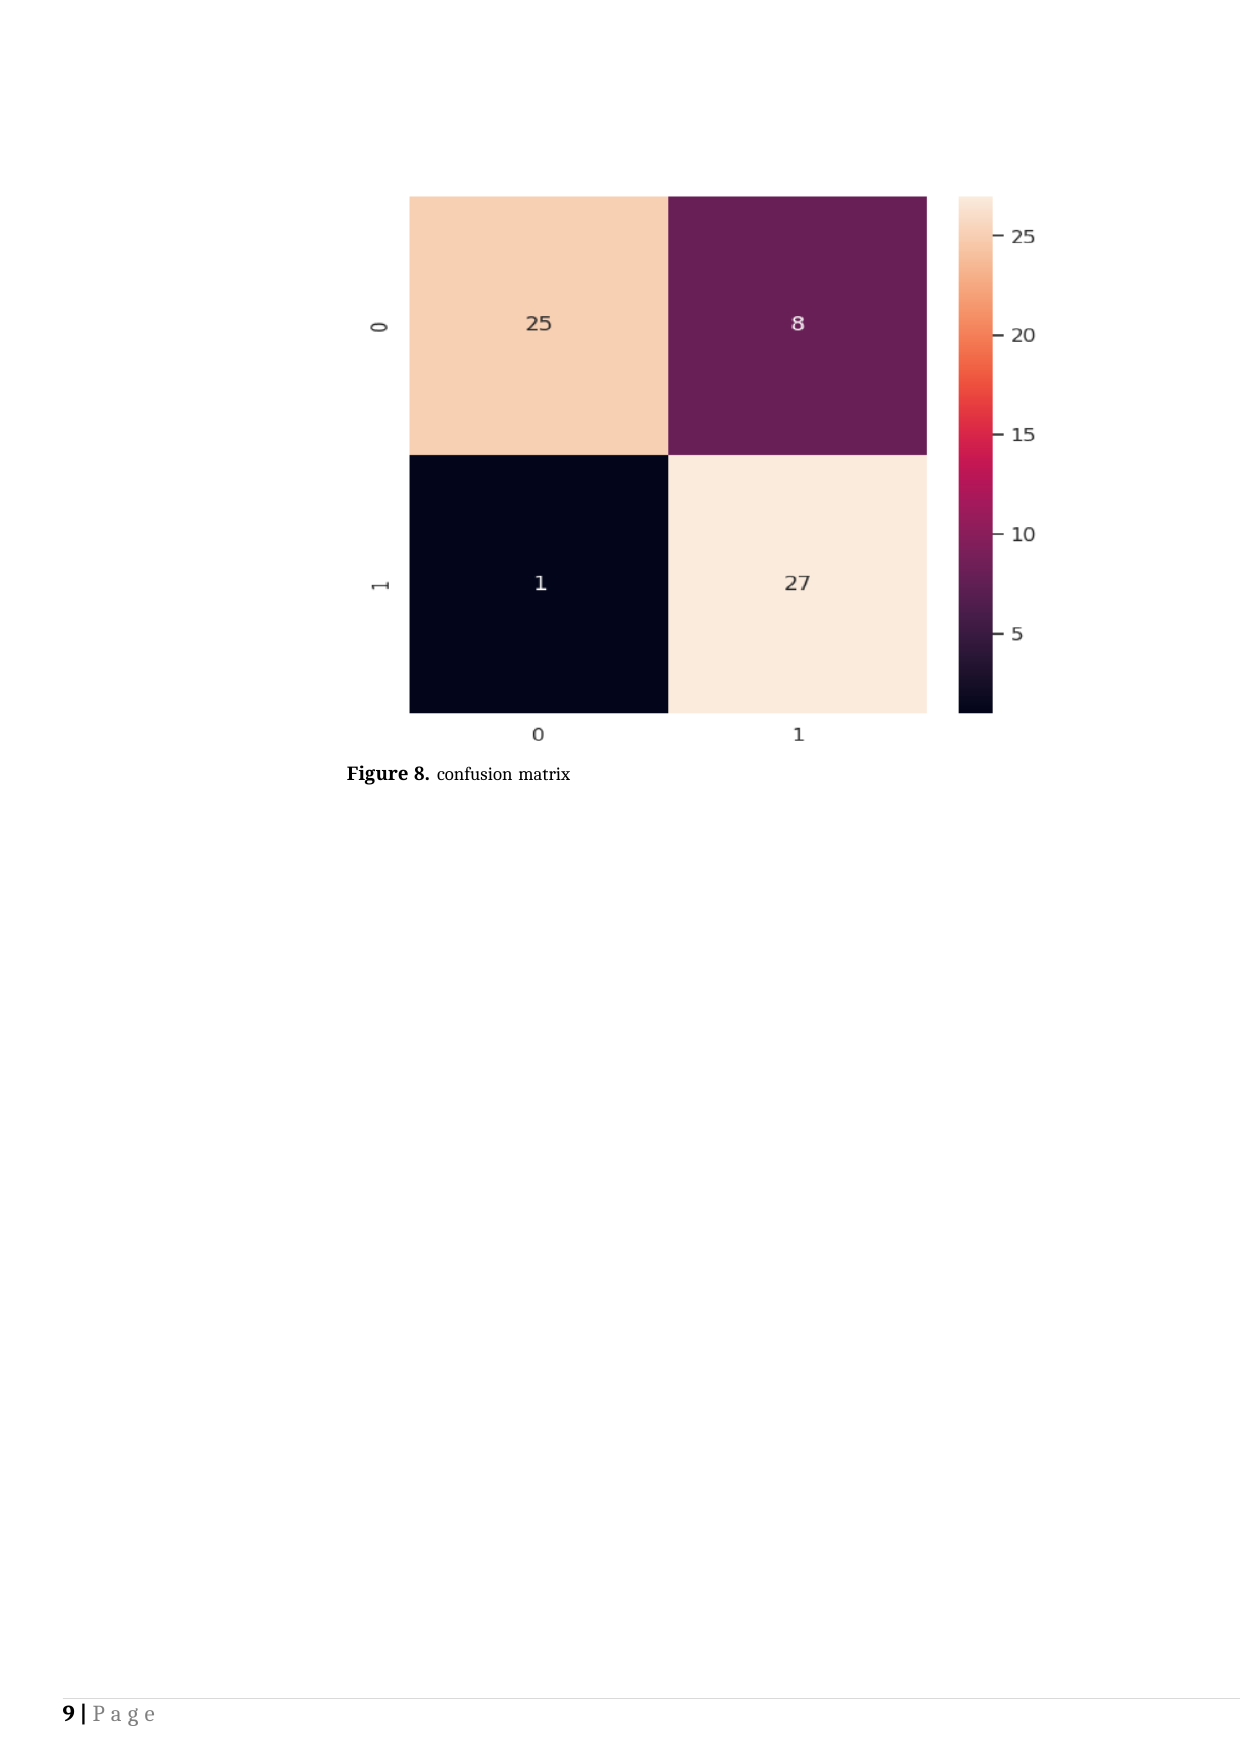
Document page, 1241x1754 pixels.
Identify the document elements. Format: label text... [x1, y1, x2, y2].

picture [347, 183, 1070, 748]
text Figure 8. confusion matrix [347, 760, 1240, 786]
